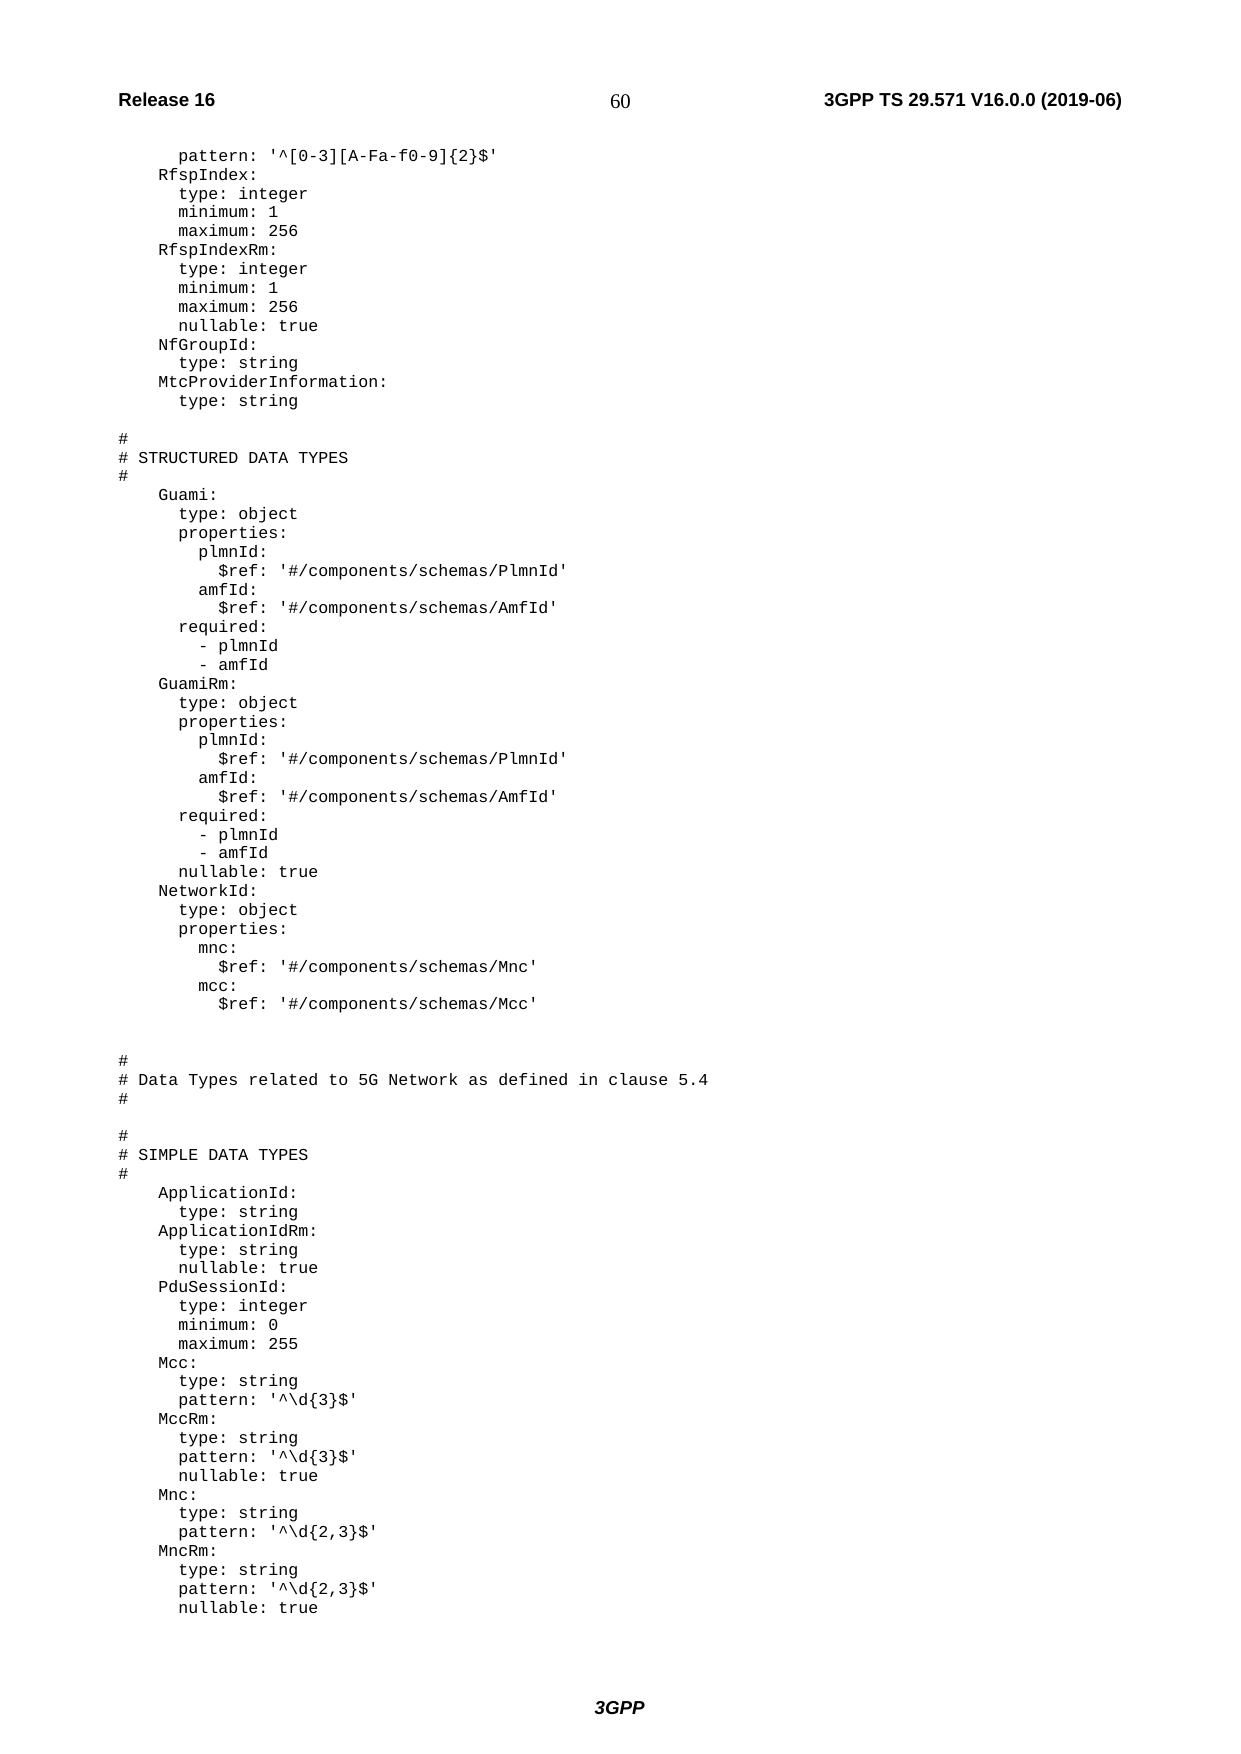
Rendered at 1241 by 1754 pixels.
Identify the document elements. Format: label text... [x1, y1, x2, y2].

text mnc: [118, 939, 1122, 958]
text $ref: '#/components/schemas/PlmnId' [118, 751, 1122, 770]
text $ref: '#/components/schemas/PlmnId' [118, 562, 1122, 581]
text plmnId: [118, 732, 1122, 751]
text - plmnId [118, 826, 1122, 845]
text pattern: '^\d{3}$' [118, 1448, 1122, 1467]
text # [118, 1052, 1122, 1071]
text maximum: 256 [118, 298, 1122, 317]
text amfId: [118, 770, 1122, 788]
text PduSessionId: [118, 1279, 1122, 1298]
text # STRUCTURED DATA TYPES [118, 449, 1122, 468]
text ApplicationIdRm: [118, 1222, 1122, 1241]
text # [118, 468, 1122, 487]
text # [118, 430, 1122, 449]
text RfspIndex: [118, 166, 1122, 185]
text RfspIndexRm: [118, 242, 1122, 261]
text nullable: true [118, 1260, 1122, 1279]
text GuamiRm: [118, 675, 1122, 694]
text type: integer [118, 185, 1122, 204]
text properties: [118, 921, 1122, 939]
text # [118, 1166, 1122, 1184]
text MtcProviderInformation: [118, 374, 1122, 393]
text type: object [118, 902, 1122, 921]
text $ref: '#/components/schemas/AmfId' [118, 788, 1122, 807]
text mcc: [118, 977, 1122, 996]
text pattern: '^\d{2,3}$' [118, 1524, 1122, 1543]
text MccRm: [118, 1411, 1122, 1429]
text # SIMPLE DATA TYPES [118, 1147, 1122, 1166]
text plmnId: [118, 543, 1122, 562]
text type: string [118, 1241, 1122, 1260]
text - amfId [118, 845, 1122, 864]
text nullable: true [118, 864, 1122, 883]
text NetworkId: [118, 883, 1122, 902]
text type: object [118, 506, 1122, 524]
text # [118, 1128, 1122, 1147]
text $ref: '#/components/schemas/AmfId' [118, 600, 1122, 619]
text - plmnId [118, 638, 1122, 657]
text type: object [118, 694, 1122, 713]
text # [118, 1090, 1122, 1109]
text type: integer [118, 261, 1122, 279]
text pattern: '^\d{2,3}$' [118, 1580, 1122, 1599]
text maximum: 256 [118, 223, 1122, 242]
text $ref: '#/components/schemas/Mnc' [118, 958, 1122, 977]
text nullable: true [118, 1599, 1122, 1618]
text maximum: 255 [118, 1335, 1122, 1354]
text type: string [118, 1429, 1122, 1448]
text Mcc: [118, 1354, 1122, 1373]
text Mnc: [118, 1486, 1122, 1505]
text type: string [118, 393, 1122, 411]
text properties: [118, 524, 1122, 543]
text minimum: 1 [118, 279, 1122, 298]
text NfGroupId: [118, 336, 1122, 355]
text - amfId [118, 657, 1122, 675]
text $ref: '#/components/schemas/Mcc' [118, 996, 1122, 1015]
text required: [118, 807, 1122, 826]
text pattern: '^\d{3}$' [118, 1392, 1122, 1411]
text minimum: 1 [118, 204, 1122, 223]
text nullable: true [118, 317, 1122, 336]
text type: integer [118, 1298, 1122, 1316]
text type: string [118, 1373, 1122, 1392]
text amfId: [118, 581, 1122, 600]
text pattern: '^[0-3][A-Fa-f0-9]{2}$' [118, 147, 1122, 166]
text nullable: true [118, 1467, 1122, 1486]
text type: string [118, 1505, 1122, 1524]
text type: string [118, 1562, 1122, 1580]
text type: string [118, 1203, 1122, 1222]
text properties: [118, 713, 1122, 732]
text ApplicationId: [118, 1184, 1122, 1203]
text required: [118, 619, 1122, 638]
text # Data Types related to 5G Network as defined in clause 5.4 [118, 1071, 1122, 1090]
text type: string [118, 355, 1122, 374]
text MncRm: [118, 1543, 1122, 1562]
text Guami: [118, 487, 1122, 506]
text minimum: 0 [118, 1316, 1122, 1335]
